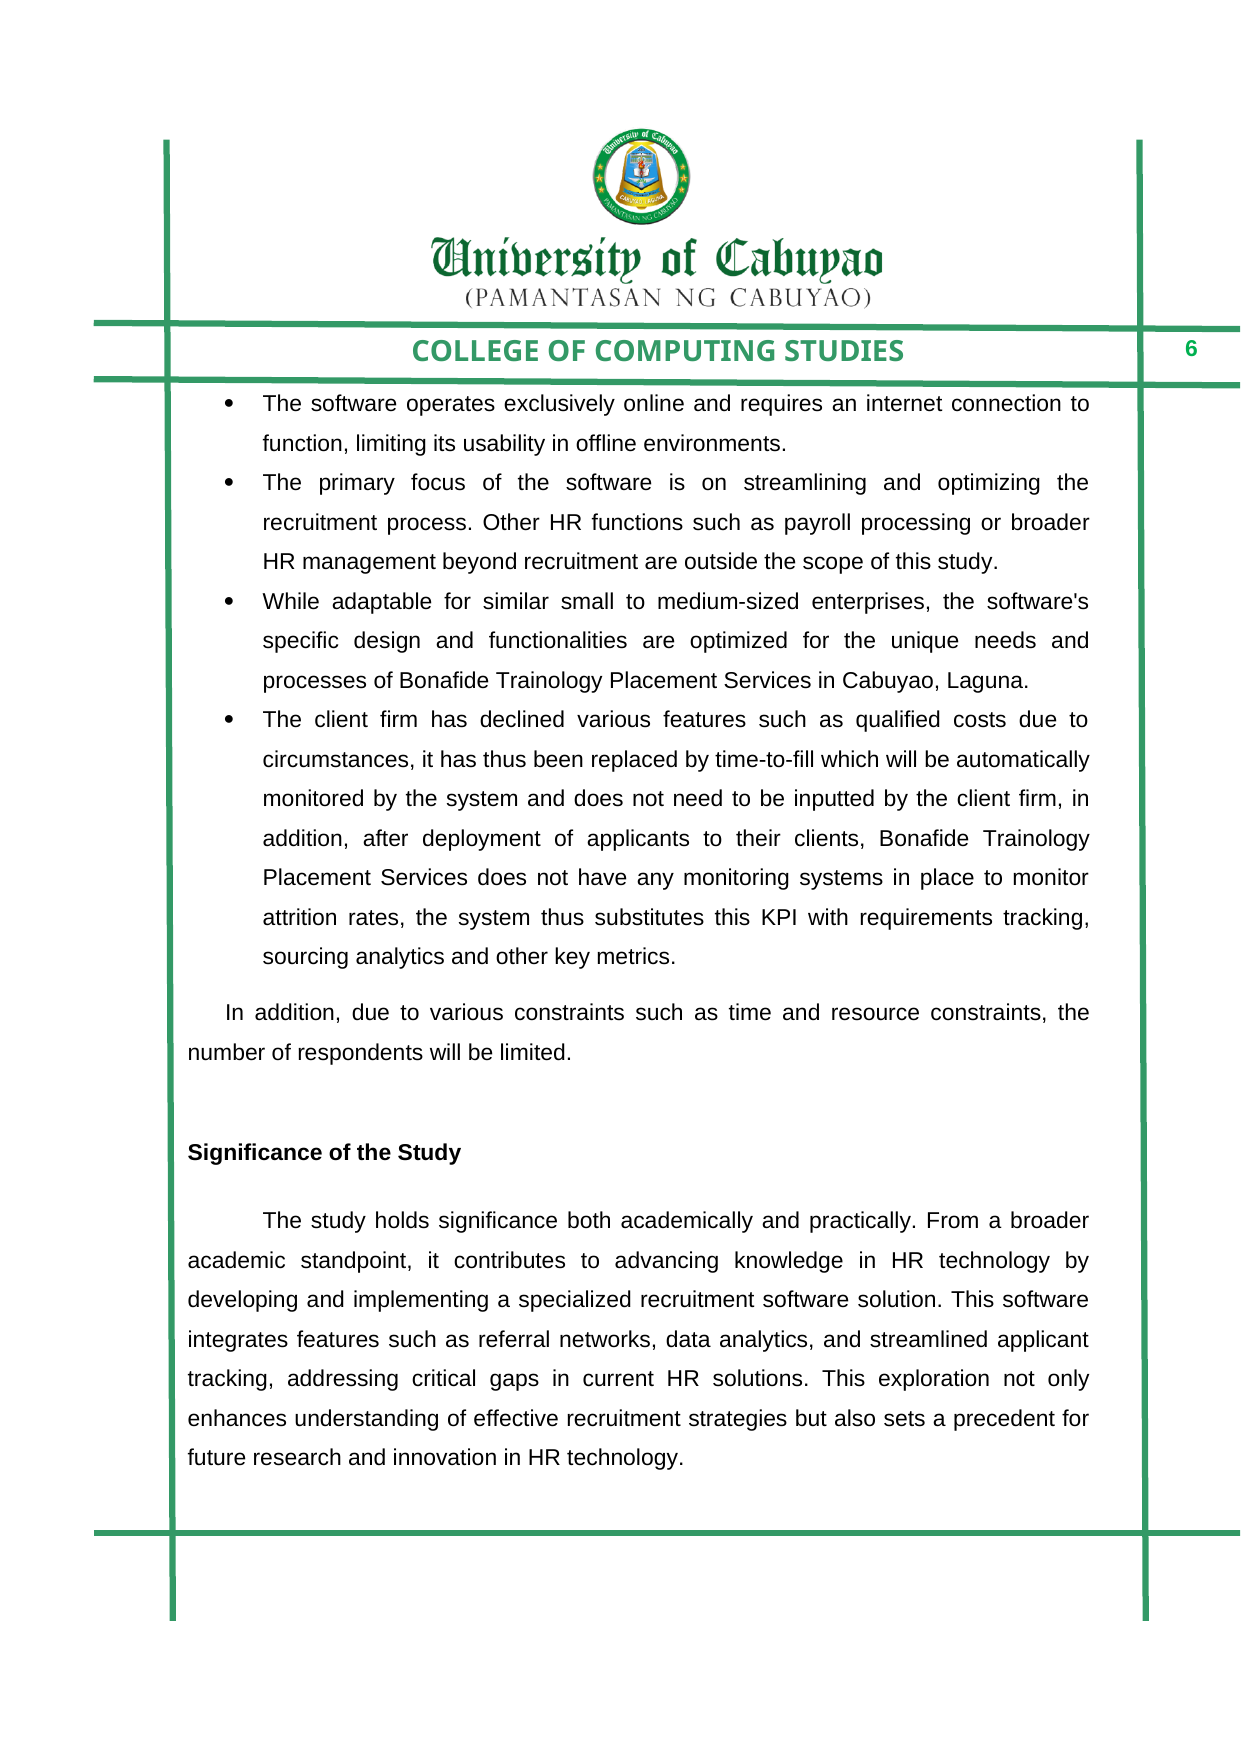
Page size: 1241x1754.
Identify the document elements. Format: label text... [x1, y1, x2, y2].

list The software operates exclusively online and requires an internet connection to function, limiting its usability in offline environments. [225, 390, 1090, 456]
text In addition, due to various constraints such as time and resource constraints, the number of respondents will be limited. [187, 999, 1090, 1065]
list The client firm has declined various features such as qualified costs due to circumstances, it has thus been replaced by time-to-fill which will be automatically monitored by the system and does not need to be inputted by the client firm, in addition, after deployment of applicants to their clients, Bonafide Trainology Placement Services does not have any monitoring systems in place to monitor attrition rates, the system thus substitutes this KPI with requirements tracking, sourcing analytics and other key metrics. [225, 706, 1090, 969]
text The study holds significance both academically and practically. From a broader academic standpoint, it contributes to advancing knowledge in HR technology by developing and implementing a specialized recruitment software solution. This software integrates features such as referral networks, data analytics, and streamlined applicant tracking, addressing critical gaps in current HR solutions. This exploration not only enhances understanding of effective recruitment strategies but also sets a precedent for future research and innovation in HR technology. [187, 1207, 1090, 1470]
text Significance of the Study [187, 1138, 1090, 1165]
list While adaptable for similar small to medium-sized enterprises, the software's specific design and functionalities are optimized for the unique needs and processes of Bonafide Trainology Placement Services in Cabuyao, Laguna. [225, 588, 1090, 693]
list The primary focus of the software is on streamlining and optimizing the recruitment process. Other HR functions such as payroll processing or broader HR management beyond recruitment are outside the scope of this study. [225, 469, 1090, 575]
picture [187, 102, 1125, 366]
